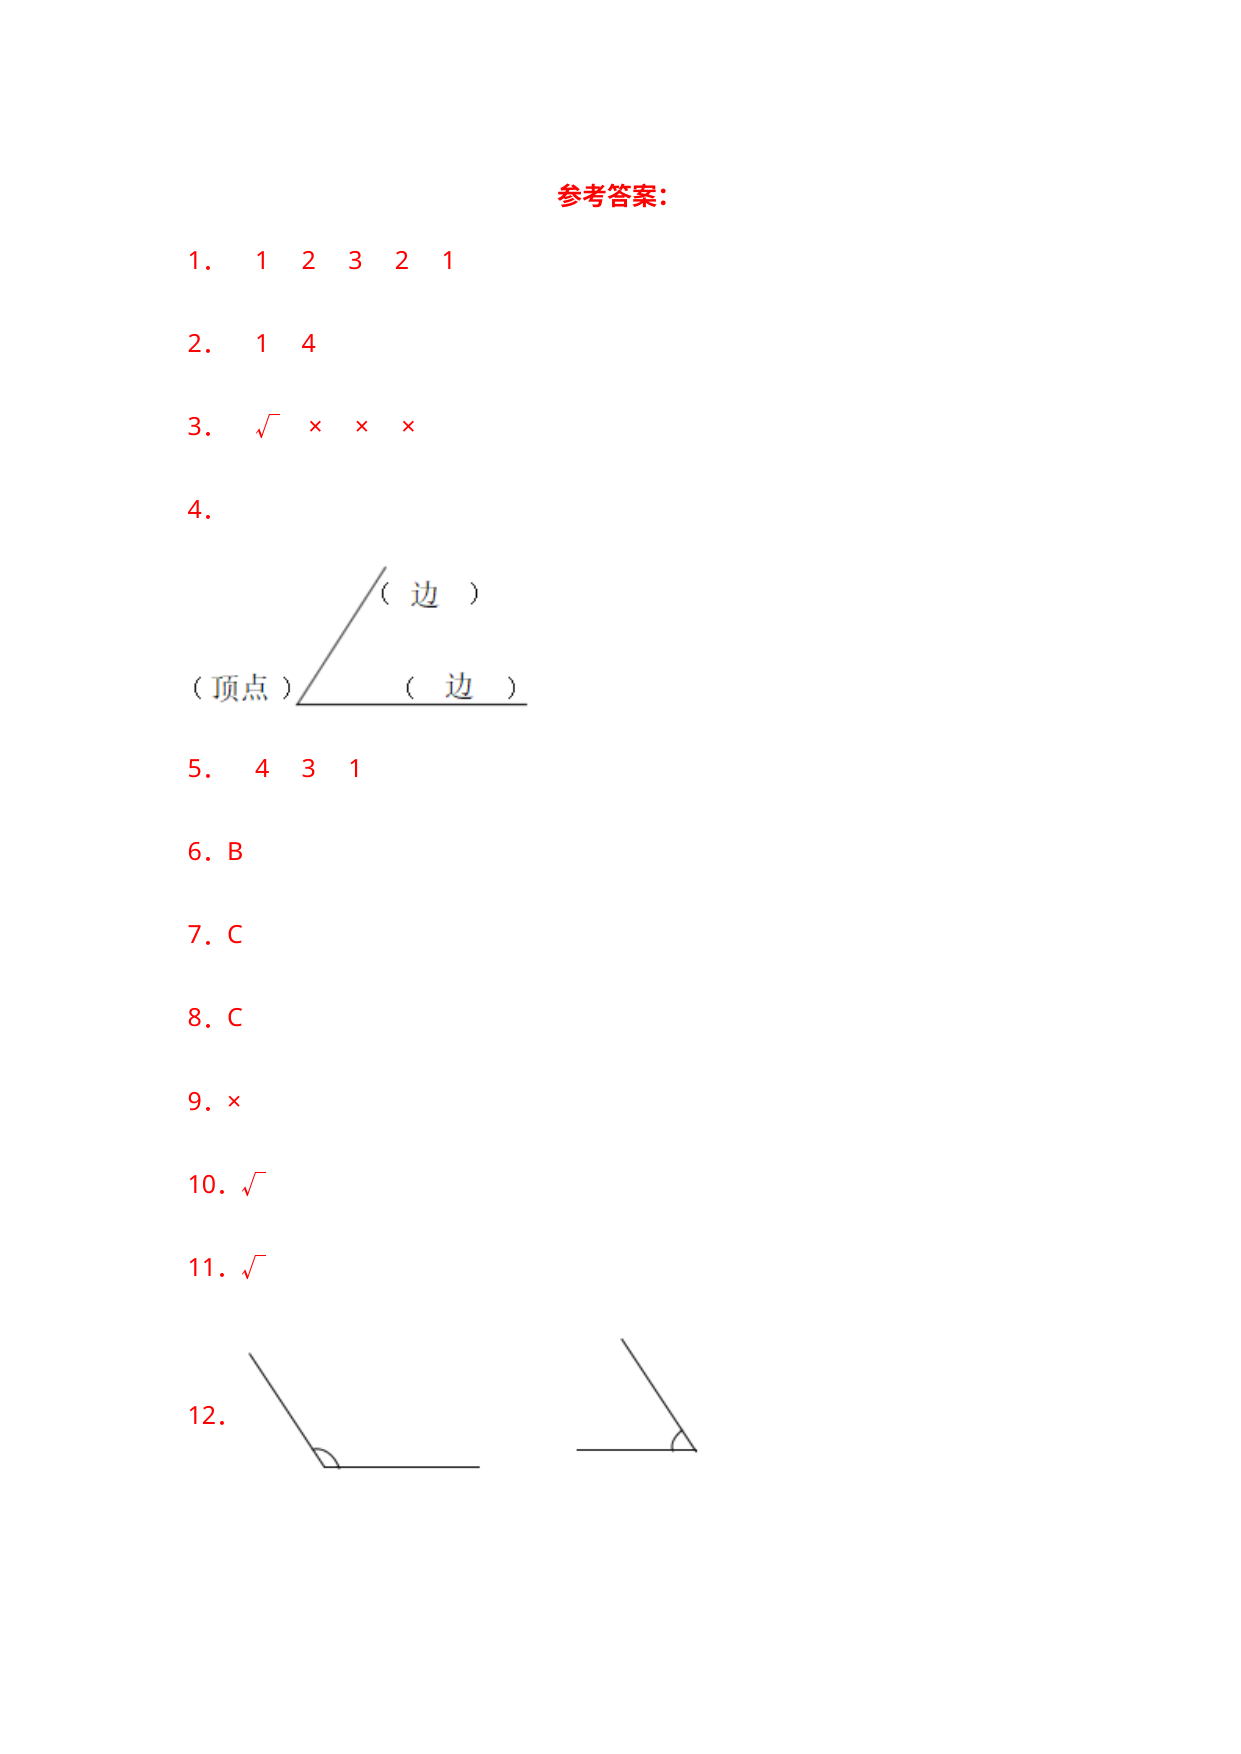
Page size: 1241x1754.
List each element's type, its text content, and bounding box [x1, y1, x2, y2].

text 4． [187, 476, 1053, 541]
text 5． 4 3 1 [187, 735, 1053, 800]
text 2． 1 4 [187, 310, 1053, 375]
picture [241, 1317, 716, 1476]
text 参考答案： [187, 162, 1053, 227]
text 10．√ [187, 1151, 1053, 1216]
text 3． √ × × × [187, 393, 1053, 458]
text 11．√ [187, 1234, 1053, 1299]
text 7．C [187, 902, 1053, 967]
text 8．C [187, 985, 1053, 1050]
text 9．× [187, 1068, 1053, 1133]
picture [187, 559, 540, 715]
text 1． 1 2 3 2 1 [187, 227, 1053, 292]
text 6．B [187, 818, 1053, 883]
